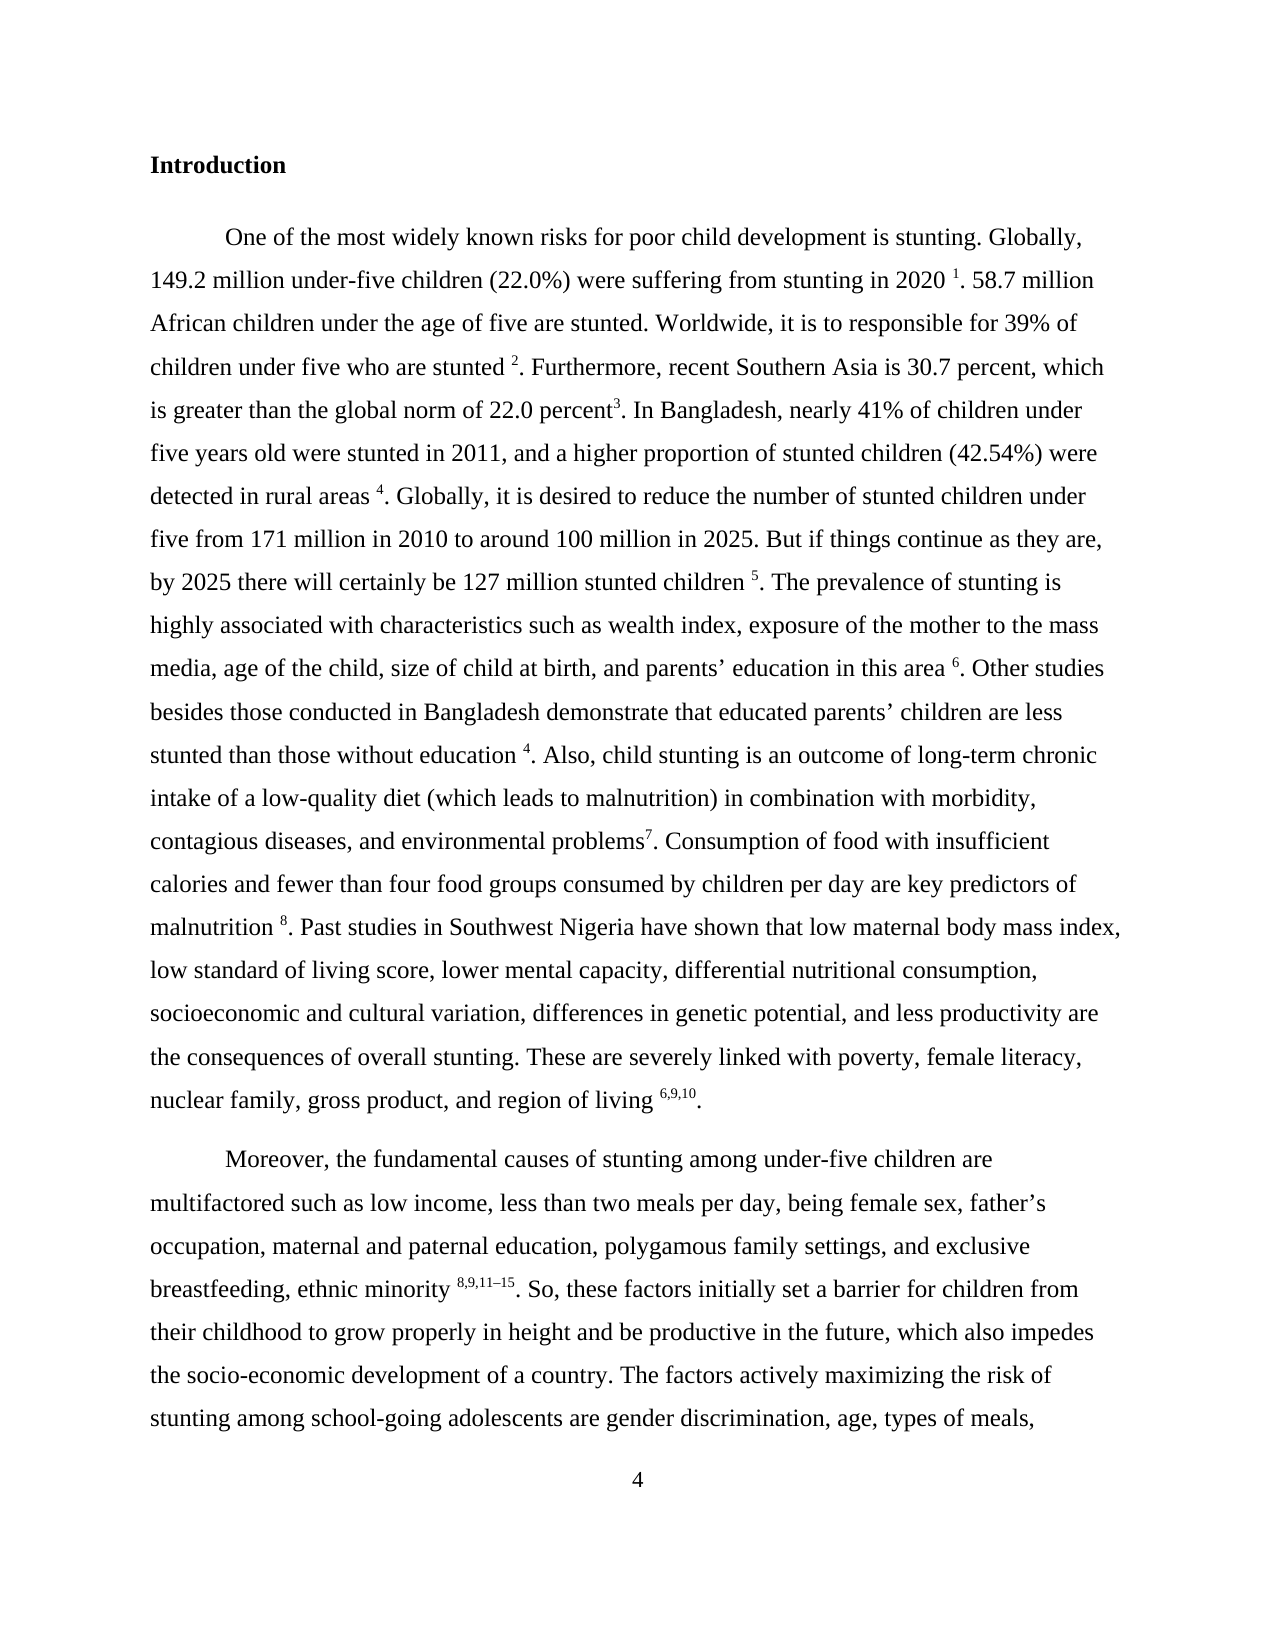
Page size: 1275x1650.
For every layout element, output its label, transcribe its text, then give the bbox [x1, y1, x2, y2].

subtitle Introduction [150, 150, 1125, 179]
text One of the most widely known risks for poor child development is stunting. Globally, 149.2 million under-five children (22.0%) were suffering from stunting in 2020 . 58.7 million African children under the age of five are stunted. Worldwide, it is to responsible for 39% of children under five who are stunted . Furthermore, recent Southern Asia is 30.7 percent, which is greater than the global norm of 22.0 percent. In Bangladesh, nearly 41% of children under five years old were stunted in 2011, and a higher proportion of stunted children (42.54%) were detected in rural areas . Globally, it is desired to reduce the number of stunted children under five from 171 million in 2010 to around 100 million in 2025. But if things continue as they are, by 2025 there will certainly be 127 million stunted children . The prevalence of stunting is highly associated with characteristics such as wealth index, exposure of the mother to the mass media, age of the child, size of child at birth, and parents’ education in this area . Other studies besides those conducted in Bangladesh demonstrate that educated parents’ children are less stunted than those without education . Also, child stunting is an outcome of long-term chronic intake of a low-quality diet (which leads to malnutrition) in combination with morbidity, contagious diseases, and environmental problems. Consumption of food with insufficient calories and fewer than four food groups consumed by children per day are key predictors of malnutrition . Past studies in Southwest Nigeria have shown that low maternal body mass index, low standard of living score, lower mental capacity, differential nutritional consumption, socioeconomic and cultural variation, differences in genetic potential, and less productivity are the consequences of overall stunting. These are severely linked with poverty, female literacy, nuclear family, gross product, and region of living . [150, 222, 1125, 1113]
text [150, 1144, 1125, 1432]
